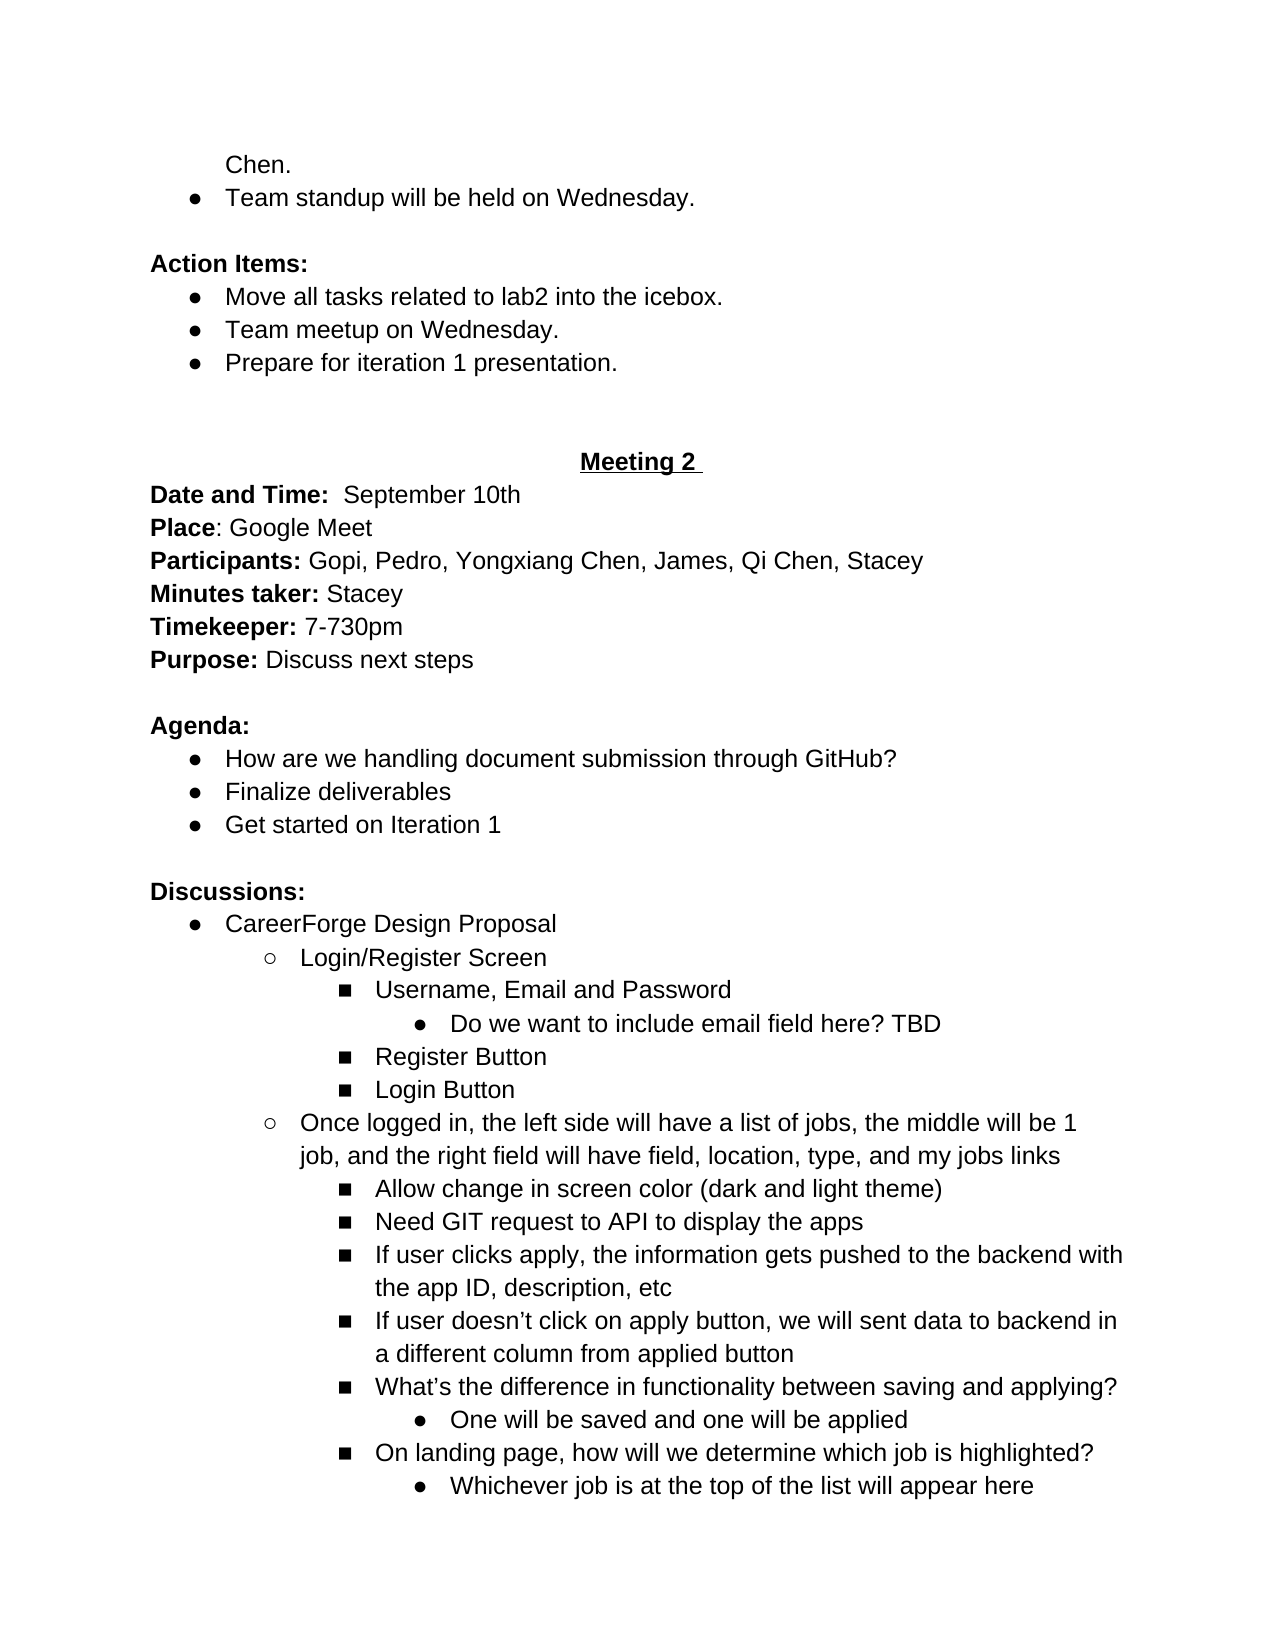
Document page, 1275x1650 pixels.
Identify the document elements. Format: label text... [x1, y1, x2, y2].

text Timekeeper: 7-730pm [150, 612, 1125, 641]
list Username, Email and Password [337, 976, 1125, 1004]
list Allow change in screen color (dark and light theme) [337, 1174, 1125, 1202]
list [187, 150, 1125, 179]
list One will be saved and one will be applied [412, 1405, 1125, 1433]
list Get started on Iteration 1 [187, 810, 1125, 839]
text Meeting 2 [150, 447, 1125, 476]
list Login Button [337, 1074, 1125, 1103]
list Prepare for iteration 1 presentation. [187, 348, 1125, 377]
list Once logged in, the left side will have a list of jobs, the middle will be 1 job, and the right field will have field, location, type, and my jobs links [262, 1108, 1125, 1169]
text Purpose: Discuss next steps [150, 645, 1125, 674]
text Place: Google Meet [150, 513, 1125, 542]
list Whichever job is at the top of the list will appear here [412, 1471, 1125, 1499]
list Need GIT request to API to display the apps [337, 1207, 1125, 1235]
text Action Items: [150, 249, 1125, 278]
list Team meetup on Wednesday. [187, 315, 1125, 344]
text Agenda: [150, 711, 1125, 740]
list How are we handling document submission through GitHub? [187, 744, 1125, 773]
list Register Button [337, 1042, 1125, 1070]
list Finalize deliverables [187, 777, 1125, 806]
list Move all tasks related to lab2 into the icebox. [187, 282, 1125, 311]
list If user clicks apply, the information gets pushed to the backend with the app ID, description, etc [337, 1240, 1125, 1301]
list CareerForge Design Proposal [187, 909, 1125, 938]
list What’s the difference in functionality between saving and applying? [337, 1372, 1125, 1401]
text Date and Time: September 10th [150, 480, 1125, 509]
list Do we want to include email field here? TBD [412, 1008, 1125, 1037]
text Discussions: [150, 876, 1125, 905]
list On landing page, how will we determine which job is highlighted? [337, 1438, 1125, 1467]
list Team standup will be held on Wednesday. [187, 183, 1125, 212]
text Participants: Gopi, Pedro, Yongxiang Chen, James, Qi Chen, Stacey [150, 546, 1125, 575]
list Login/Register Screen [262, 942, 1125, 971]
list If user doesn’t click on apply button, we will sent data to backend in a different column from applied button [337, 1306, 1125, 1367]
text Minutes taker: Stacey [150, 579, 1125, 608]
